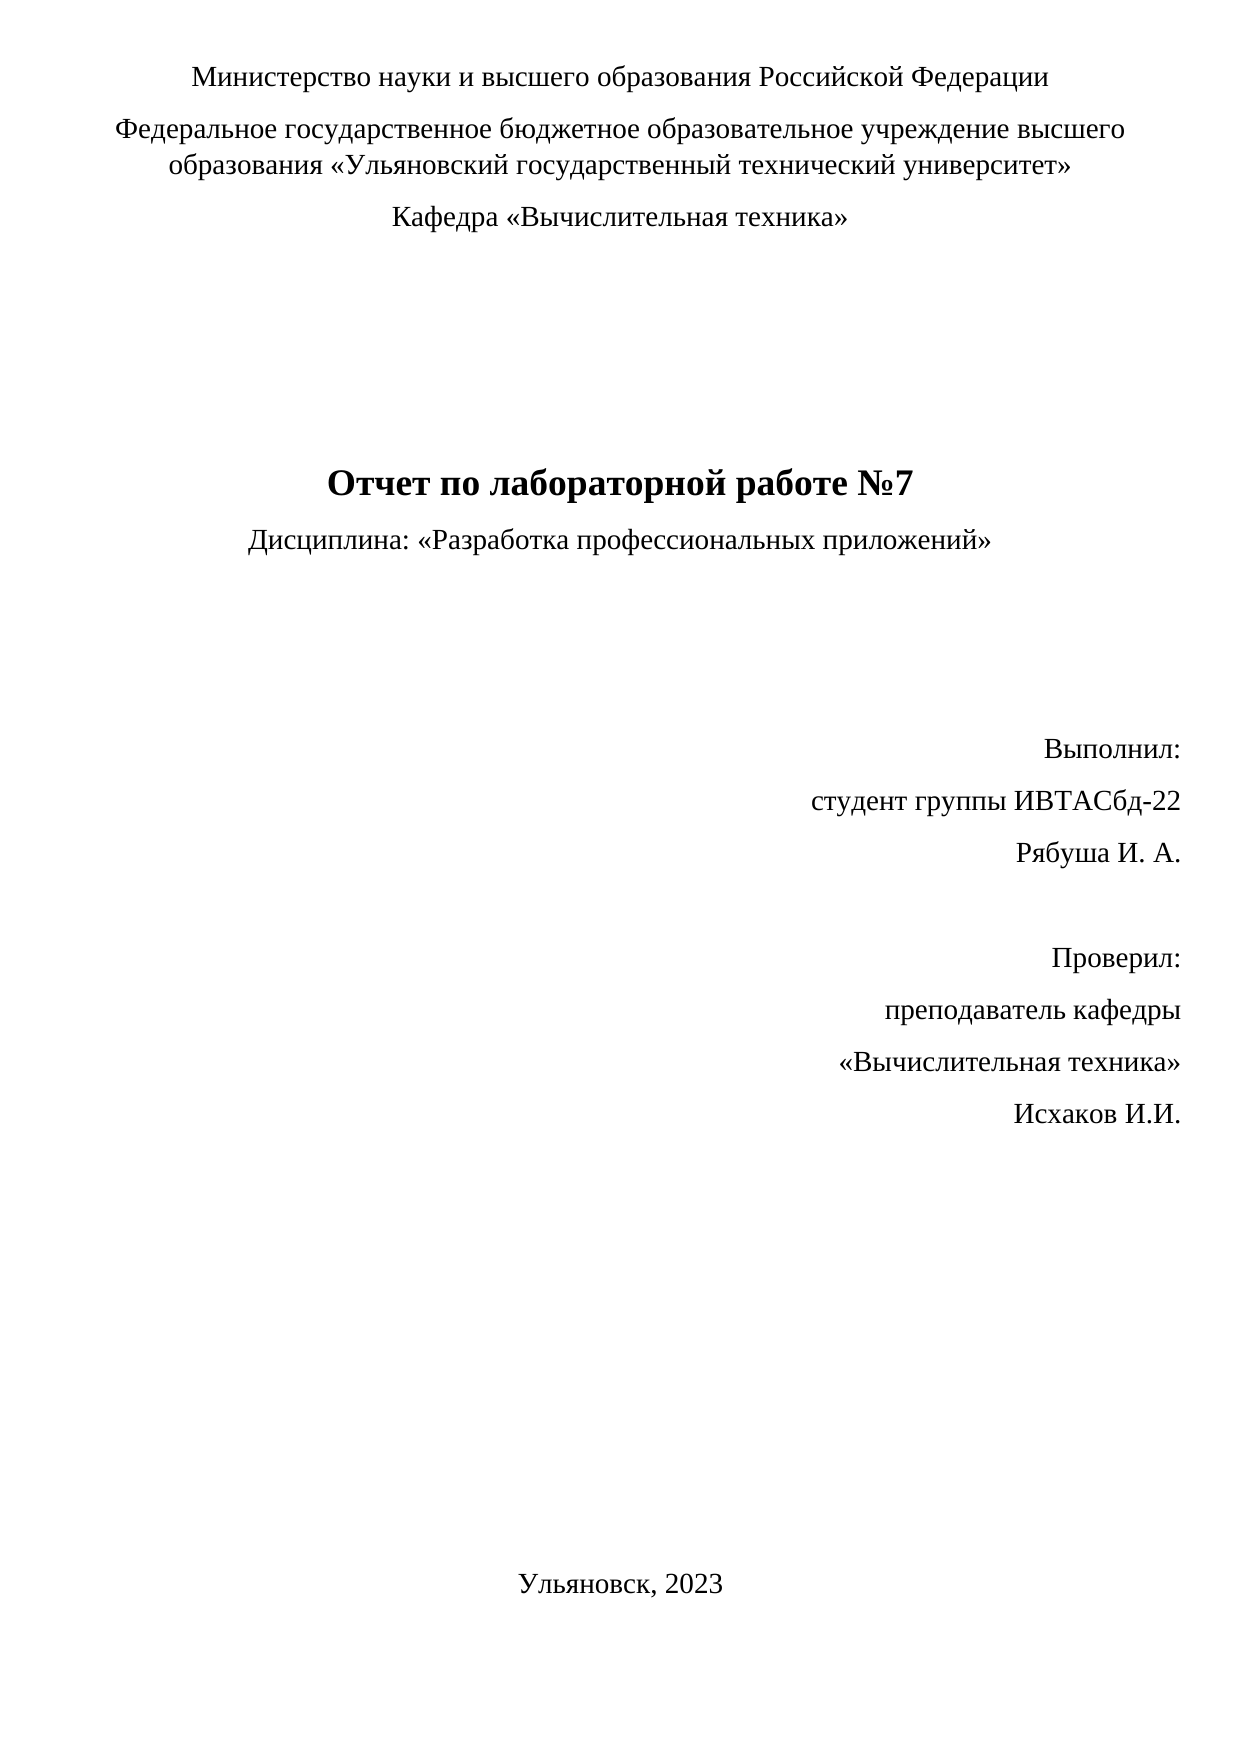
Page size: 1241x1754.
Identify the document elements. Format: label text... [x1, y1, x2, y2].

text Исхаков И.И. [59, 1096, 1181, 1130]
text студент группы ИВТАСбд-22 [59, 783, 1181, 817]
text Федеральное государственное бюджетное образовательное учреждение высшего образования «Ульяновский государственный технический университет» [59, 111, 1181, 180]
text Министерство науки и высшего образования Российской Федерации [59, 59, 1181, 93]
text Отчет по лабораторной работе №7 [59, 460, 1181, 503]
text Кафедра «Вычислительная техника» [59, 199, 1181, 232]
text Проверил: [59, 940, 1181, 973]
text Рябуша И. А. [59, 835, 1181, 869]
text Дисциплина: «Разработка профессиональных приложений» [59, 522, 1181, 556]
text преподаватель кафедры [59, 992, 1181, 1025]
text Выполнил: [59, 731, 1181, 764]
text Ульяновск, 2023 [59, 1566, 1181, 1599]
text «Вычислительная техника» [59, 1044, 1181, 1078]
